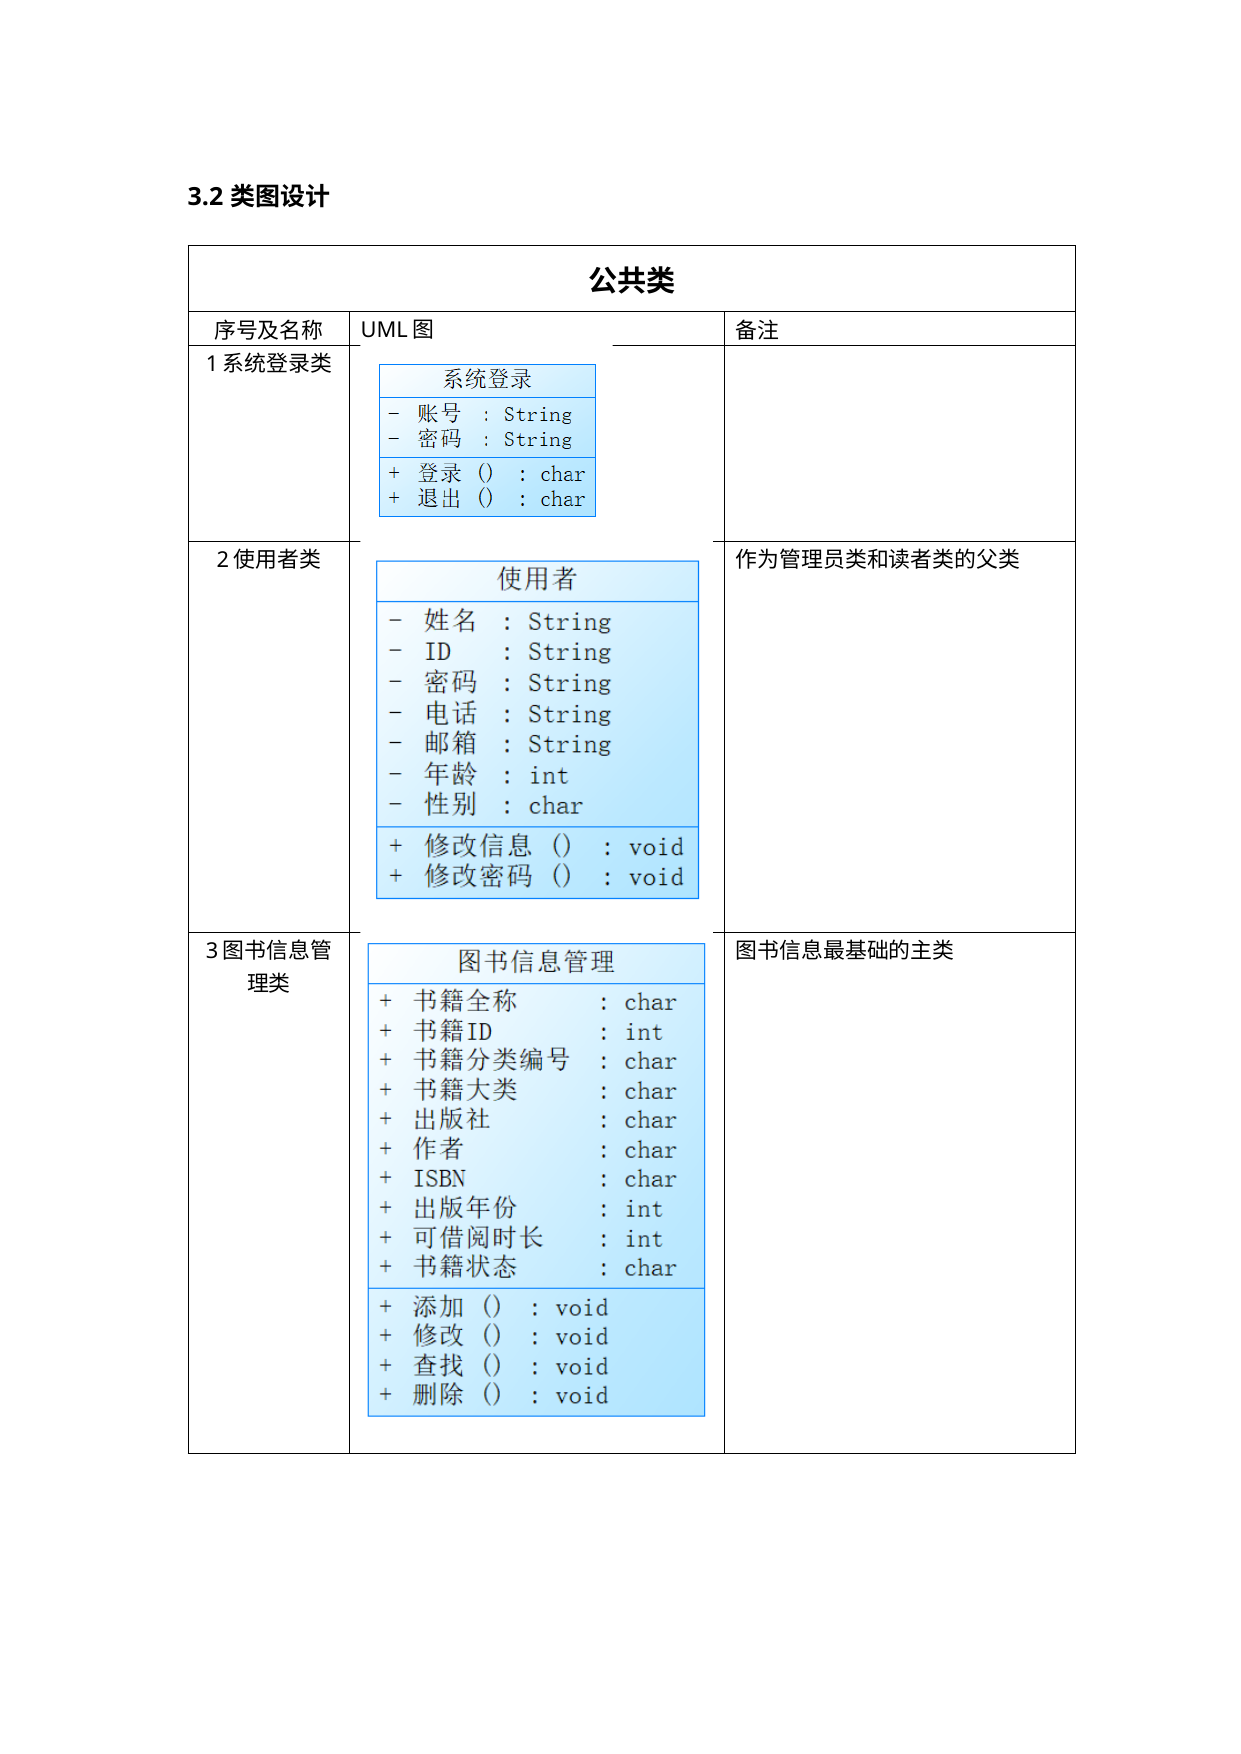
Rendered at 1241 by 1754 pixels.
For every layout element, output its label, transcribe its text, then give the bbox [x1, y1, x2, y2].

subtitle 3.2 类图设计 [187, 162, 1053, 227]
table_cell [725, 346, 1075, 541]
table_cell 2使用者类 [189, 542, 349, 932]
table_cell [350, 346, 724, 541]
table_cell UML图 [350, 312, 724, 345]
table_cell [350, 933, 724, 1453]
table_cell 图书信息最基础的主类 [725, 933, 1075, 1453]
table_cell 作为管理员类和读者类的父类 [725, 542, 1075, 932]
picture [360, 345, 613, 534]
picture [360, 932, 713, 1429]
picture [360, 541, 713, 913]
table_cell 序号及名称 [189, 312, 349, 345]
table_cell 3图书信息管理类 [189, 933, 349, 1453]
table_cell [350, 542, 724, 932]
table_cell 备注 [725, 312, 1075, 345]
table_cell 1系统登录类 [189, 346, 349, 541]
table_header 公共类 [189, 246, 1075, 311]
